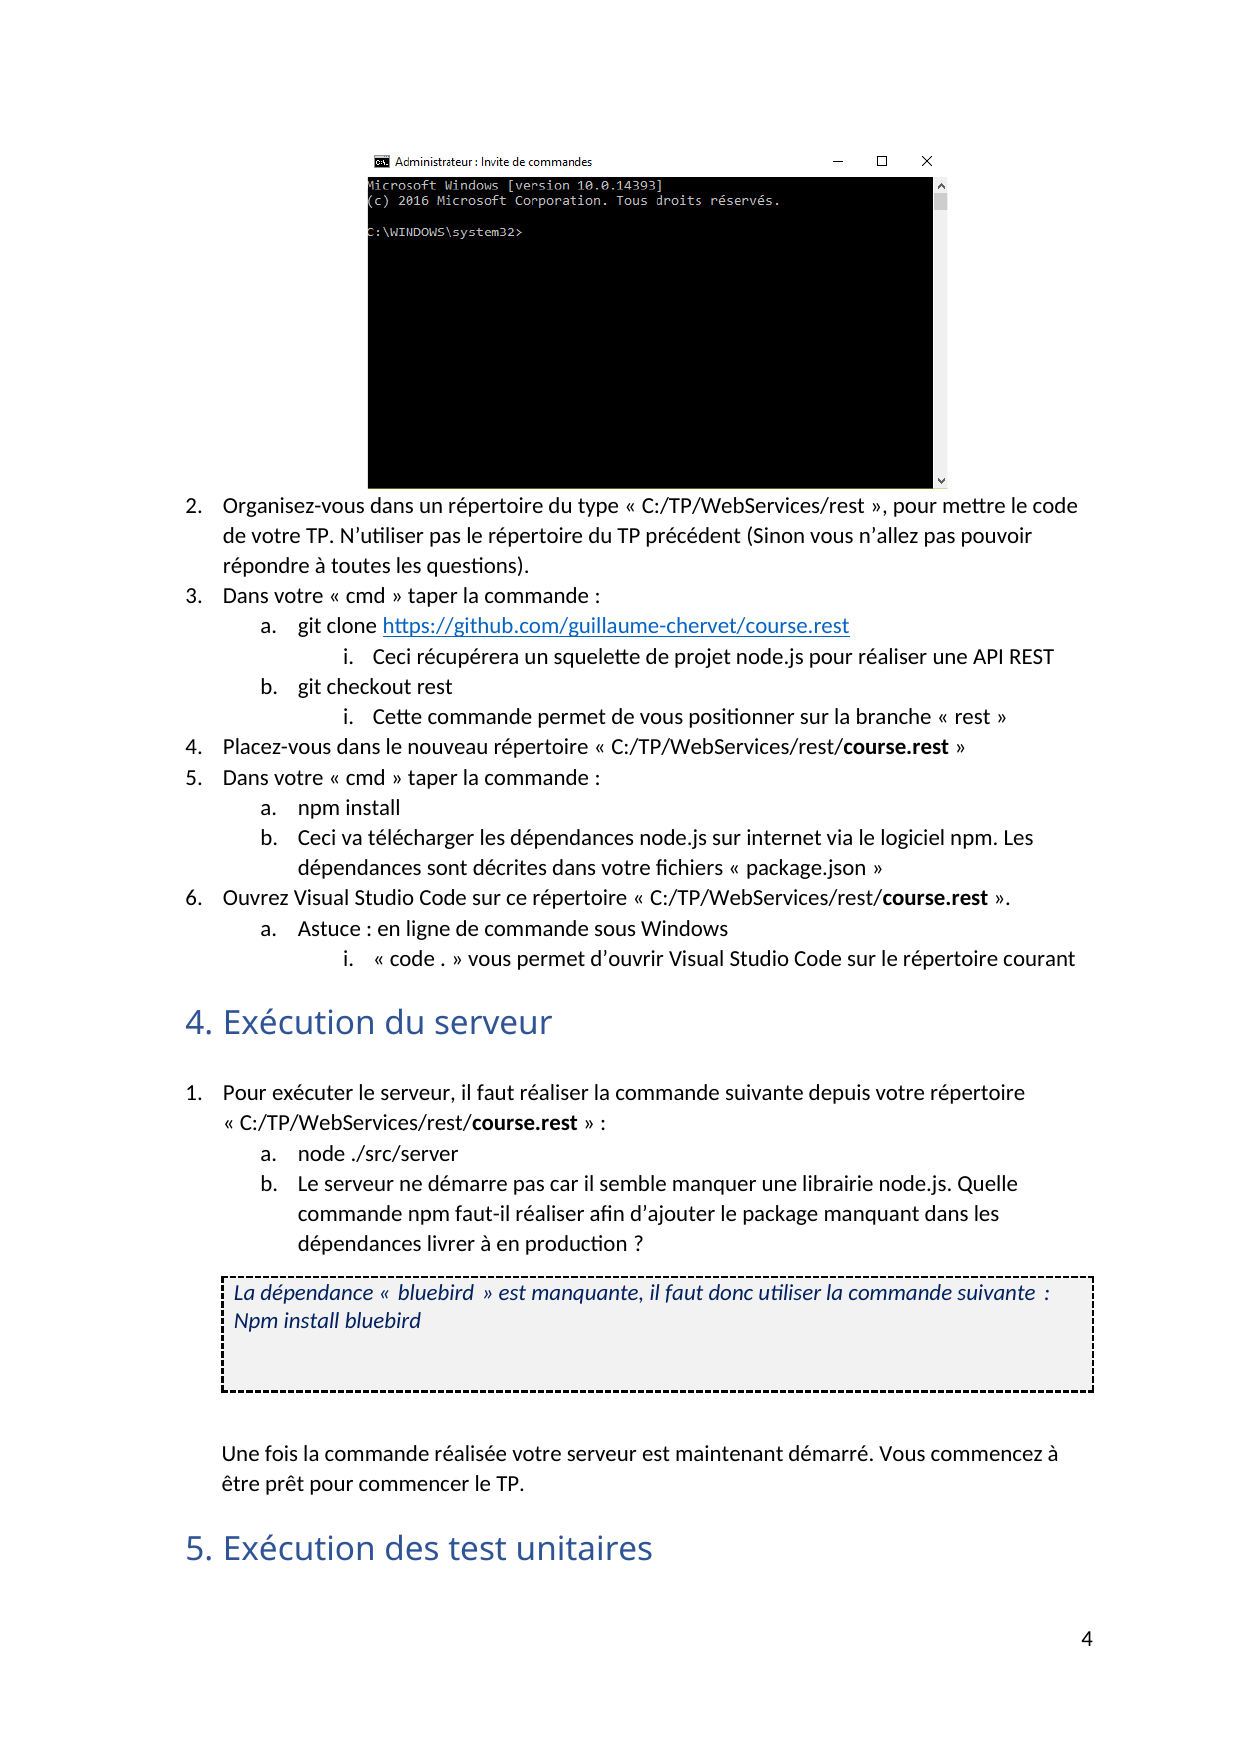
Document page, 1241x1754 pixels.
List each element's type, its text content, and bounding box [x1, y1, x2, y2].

list Ceci récupérera un squelette de projet node.js pour réaliser une API REST [354, 642, 1093, 670]
list Pour exécuter le serveur, il faut réaliser la commande suivante depuis votre répertoire « C:/TP/WebServices/rest/course.rest » : [185, 1078, 1093, 1136]
text Une fois la commande réalisée votre serveur est maintenant démarré. Vous commencez à être prêt pour commencer le TP. [221, 1439, 1093, 1497]
list Ceci va télécharger les dépendances node.js sur internet via le logiciel npm. Les dépendances sont décrites dans votre fichiers « package.json » [260, 823, 1093, 881]
picture [367, 147, 948, 489]
list Placez-vous dans le nouveau répertoire « C:/TP/WebServices/rest/course.rest » [185, 732, 1093, 760]
list npm install [260, 793, 1093, 821]
table_header La dépendance « bluebird » est manquante, il faut donc utiliser la commande suivante : Npm install bluebird [223, 1276, 1093, 1390]
subtitle Exécution des test unitaires [185, 1525, 1093, 1570]
list Cette commande permet de vous positionner sur la branche « rest » [354, 702, 1093, 730]
subtitle Exécution du serveur [185, 999, 1093, 1044]
list Organisez-vous dans un répertoire du type « C:/TP/WebServices/rest », pour mettre le code de votre TP. N’utiliser pas le répertoire du TP précédent (Sinon vous n’allez pas pouvoir répondre à toutes les questions). [185, 491, 1093, 579]
list Ouvrez Visual Studio Code sur ce répertoire « C:/TP/WebServices/rest/course.rest ». [185, 883, 1093, 911]
list git clone https://github.com/guillaume-chervet/course.rest [260, 612, 1093, 639]
list node ./src/server [260, 1139, 1093, 1167]
list « code . » vous permet d’ouvrir Visual Studio Code sur le répertoire courant [354, 944, 1093, 972]
list Dans votre « cmd » taper la commande : [185, 581, 1093, 609]
list Dans votre « cmd » taper la commande : [185, 763, 1093, 791]
list Le serveur ne démarre pas car il semble manquer une librairie node.js. Quelle commande npm faut-il réaliser afin d’ajouter le package manquant dans les dépendances livrer à en production ? [260, 1169, 1093, 1257]
list git checkout rest [260, 672, 1093, 700]
list Astuce : en ligne de commande sous Windows [260, 914, 1093, 942]
